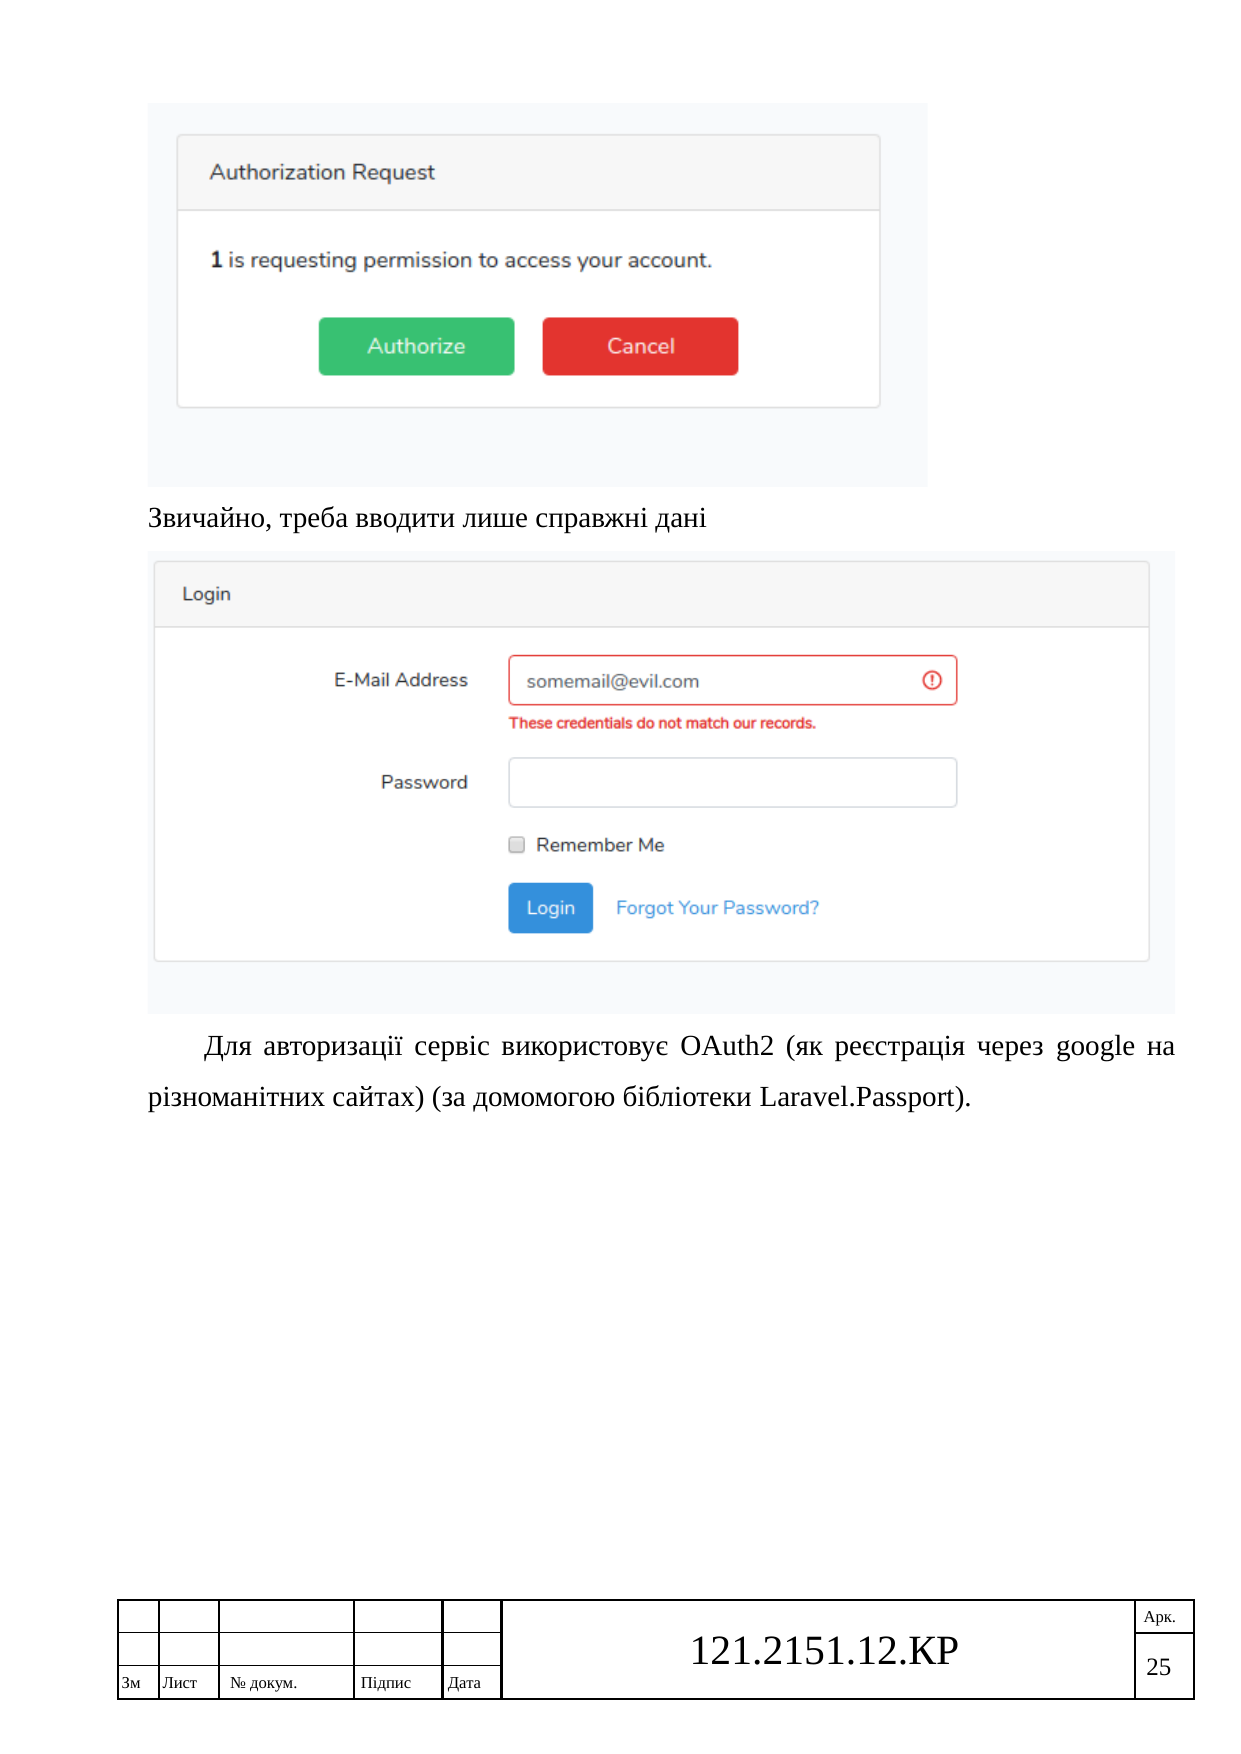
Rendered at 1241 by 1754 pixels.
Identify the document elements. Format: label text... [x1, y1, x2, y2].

text Звичайно, треба вводити лише справжні дані [148, 501, 1175, 534]
picture [147, 103, 928, 487]
picture [147, 551, 1176, 1014]
text Для авторизації сервіс використовує OAuth2 (як реєстрація через google на різноманітних сайтах) (за домомогою бібліотеки Laravel.Passport). [148, 1028, 1175, 1112]
